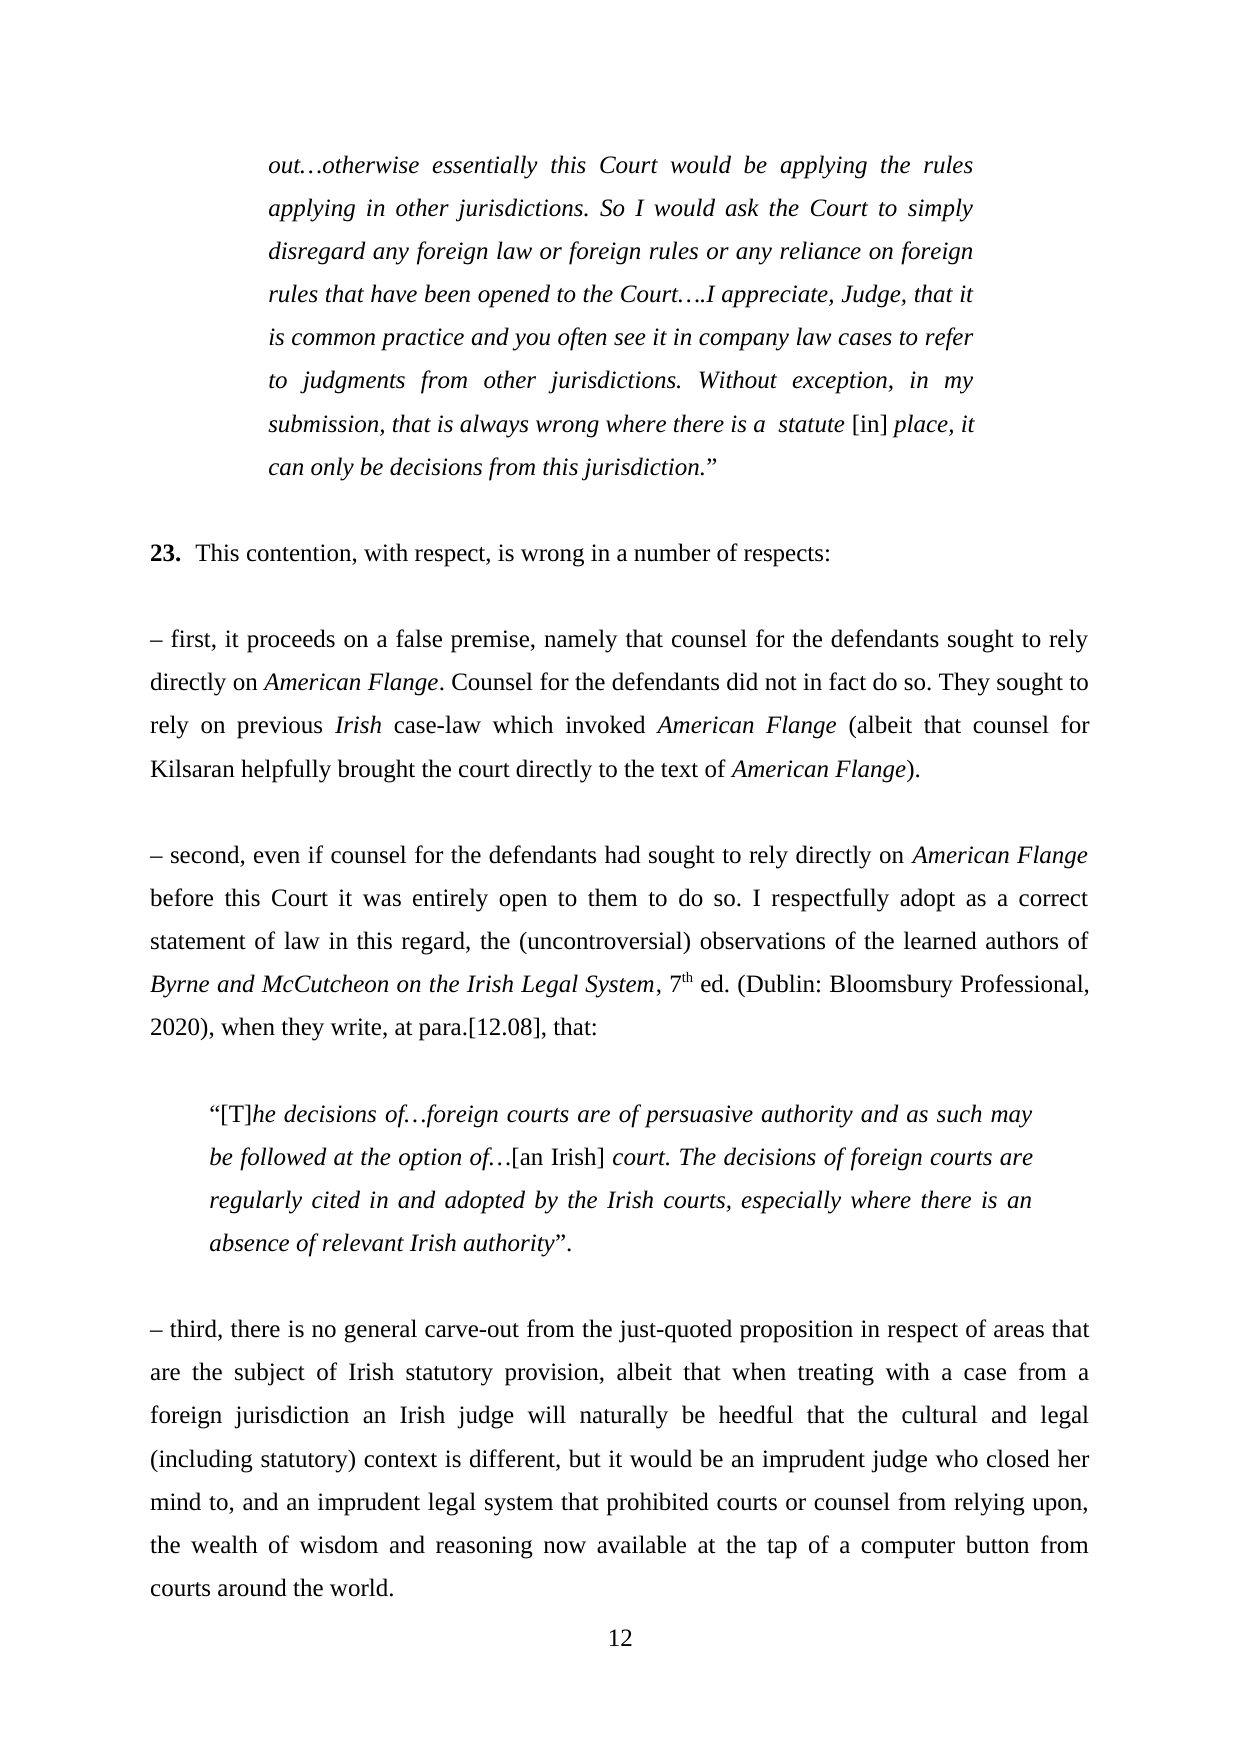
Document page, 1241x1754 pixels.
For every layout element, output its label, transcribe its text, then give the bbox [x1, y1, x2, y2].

text “[T]he decisions of…foreign courts are of persuasive authority and as such may be followed at the option of…[an Irish] court. The decisions of foreign courts are regularly cited in and adopted by the Irish courts, especially where there is an absence of relevant Irish authority”. [209, 1099, 1036, 1257]
list This contention, with respect, is wrong in a number of respects: [150, 538, 1090, 567]
text – first, it proceeds on a false premise, namely that counsel for the defendants sought to rely directly on American Flange. Counsel for the defendants did not in fact do so. They sought to rely on previous Irish case-law which invoked American Flange (albeit that counsel for Kilsaran helpfully brought the court directly to the text of American Flange). [150, 624, 1090, 782]
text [268, 150, 977, 481]
text – second, even if counsel for the defendants had sought to rely directly on American Flange before this Court it was entirely open to them to do so. I respectfully adopt as a correct statement of law in this regard, the (uncontroversial) observations of the learned authors of Byrne and McCutcheon on the Irish Legal System, 7th ed. (Dublin: Bloomsbury Professional, 2020), when they write, at para.[12.08], that: [150, 840, 1090, 1041]
text – third, there is no general carve-out from the just-quoted proposition in respect of areas that are the subject of Irish statutory provision, albeit that when treating with a case from a foreign jurisdiction an Irish judge will naturally be heedful that the cultural and legal (including statutory) context is different, but it would be an imprudent judge who closed her mind to, and an imprudent legal system that prohibited courts or counsel from relying upon, the wealth of wisdom and reasoning now available at the tap of a computer button from courts around the world. [150, 1314, 1090, 1602]
